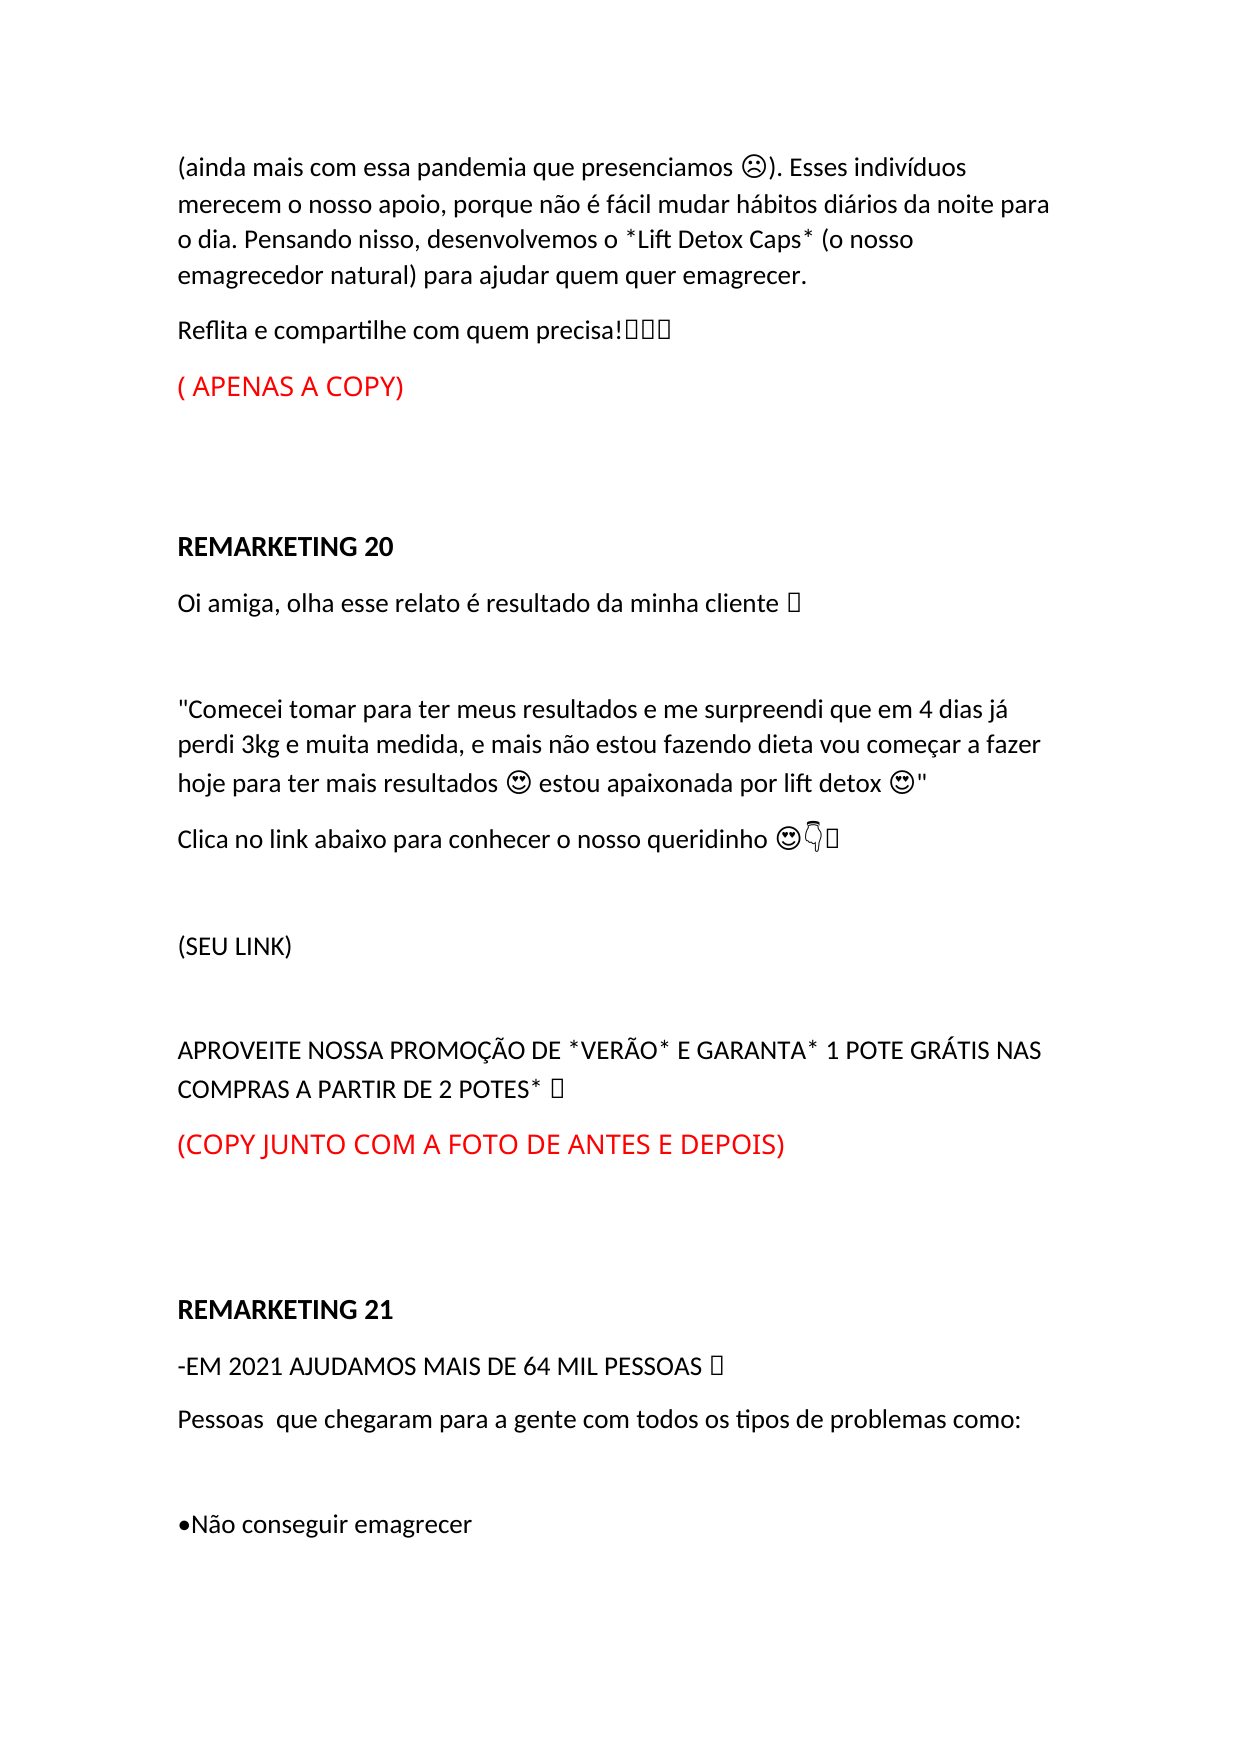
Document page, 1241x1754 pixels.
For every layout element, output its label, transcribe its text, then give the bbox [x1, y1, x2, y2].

text Reflita e compartilhe com quem precisa!🔥🥰💚 [177, 311, 1063, 347]
text REMARKETING 21 [177, 1291, 1063, 1327]
text Clica no link abaixo para conhecer o nosso queridinho 😍👇🏻 [177, 820, 1063, 857]
text Oi amiga, olha esse relato é resultado da minha cliente 💚 [177, 583, 1063, 620]
text ( APENAS A COPY) [177, 367, 1063, 404]
text APROVEITE NOSSA PROMOÇÃO DE *VERÃO* E GARANTA* 1 POTE GRÁTIS NAS COMPRAS A PARTIR DE 2 POTES* 🥥 [177, 1033, 1063, 1106]
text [177, 148, 1063, 291]
text (COPY JUNTO COM A FOTO DE ANTES E DEPOIS) [177, 1126, 1063, 1163]
text REMARKETING 20 [177, 528, 1063, 564]
text "Comecei tomar para ter meus resultados e me surpreendi que em 4 dias já perdi 3kg e muita medida, e mais não estou fazendo dieta vou começar a fazer hoje para ter mais resultados 😍 estou apaixonada por lift detox 😍" [177, 692, 1063, 800]
text -EM 2021 AJUDAMOS MAIS DE 64 MIL PESSOAS 🔥 [177, 1346, 1063, 1383]
text Pessoas que chegaram para a gente com todos os tipos de problemas como: [177, 1402, 1063, 1436]
text (SEU LINK) [177, 929, 1063, 962]
text •Não conseguir emagrecer [177, 1507, 1063, 1540]
